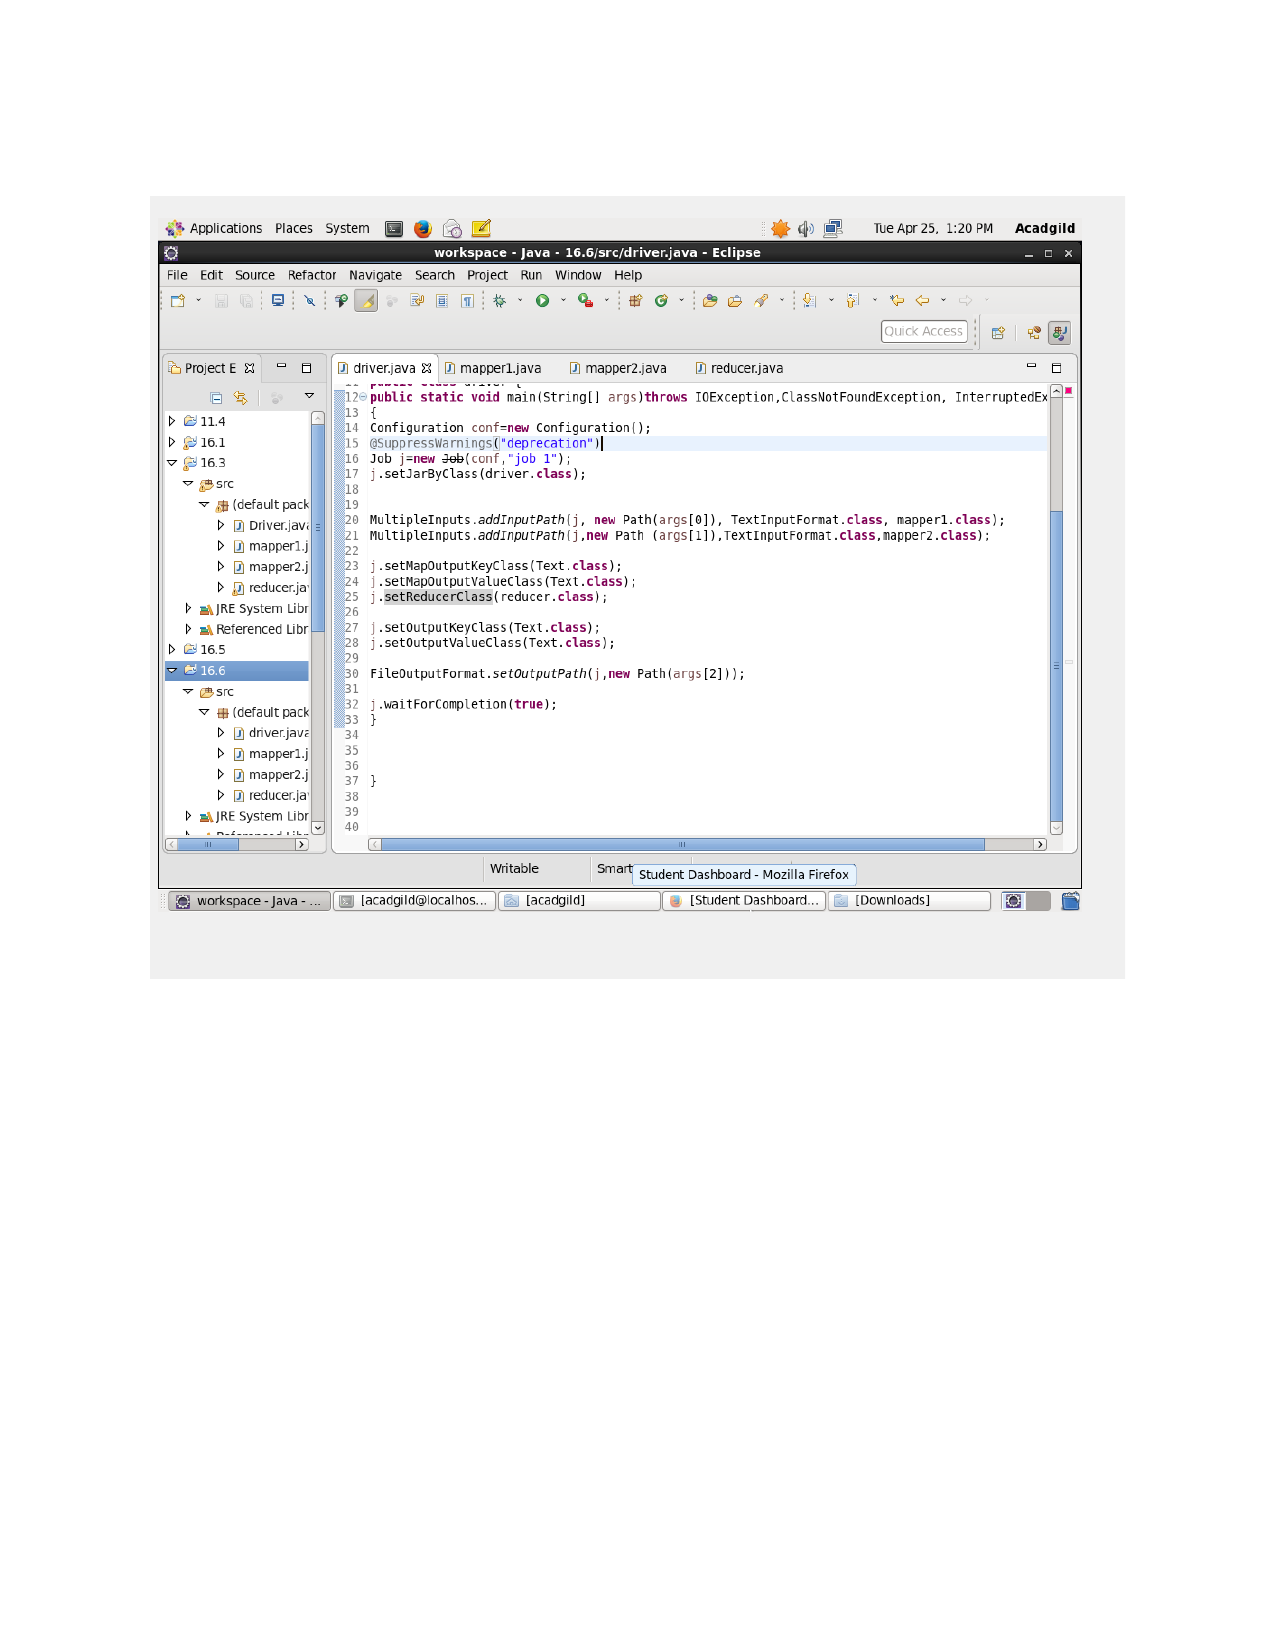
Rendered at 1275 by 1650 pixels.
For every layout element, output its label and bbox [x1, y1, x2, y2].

picture [150, 196, 1125, 979]
